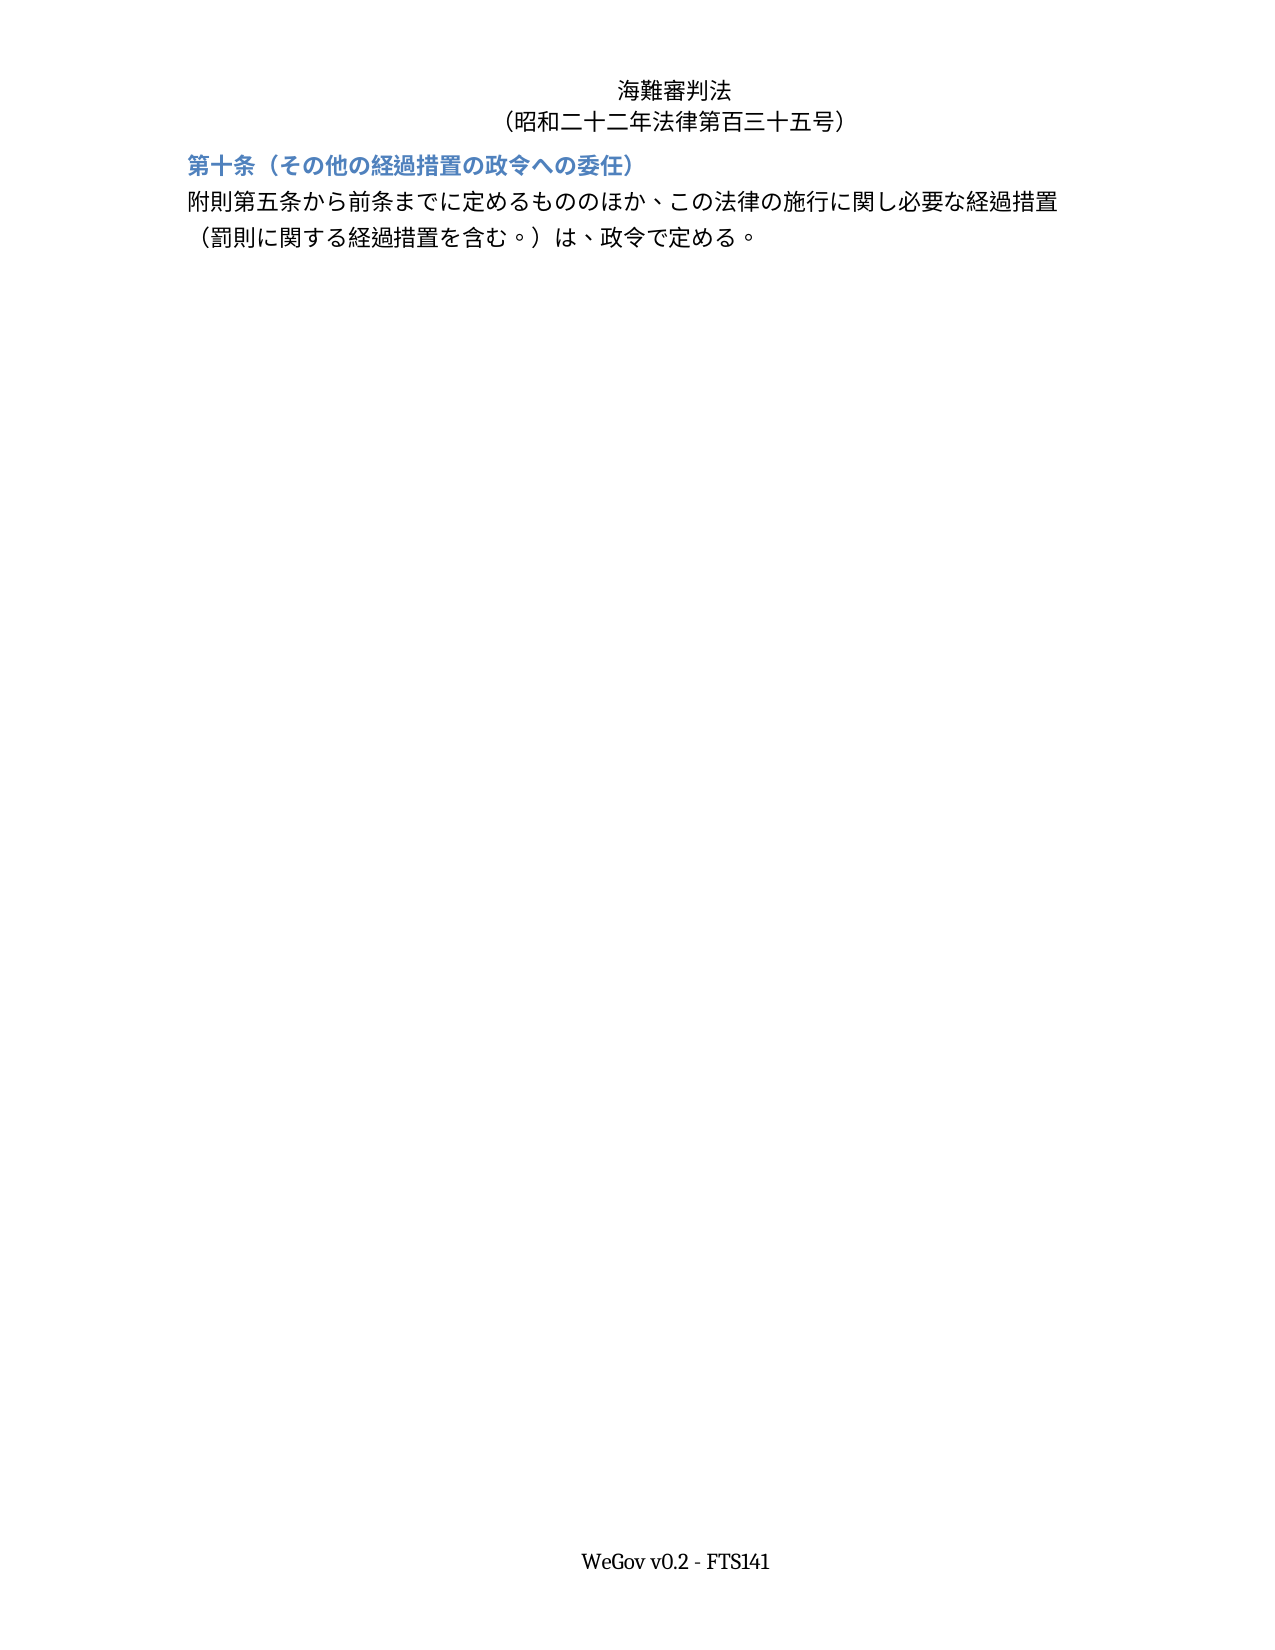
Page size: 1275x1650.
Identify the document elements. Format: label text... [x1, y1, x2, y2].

subtitle 第十条（その他の経過措置の政令への委任） [187, 150, 1087, 181]
text 附則第五条から前条までに定めるもののほか、この法律の施行に関し必要な経過措置（罰則に関する経過措置を含む。）は、政令で定める。 [187, 186, 1087, 253]
